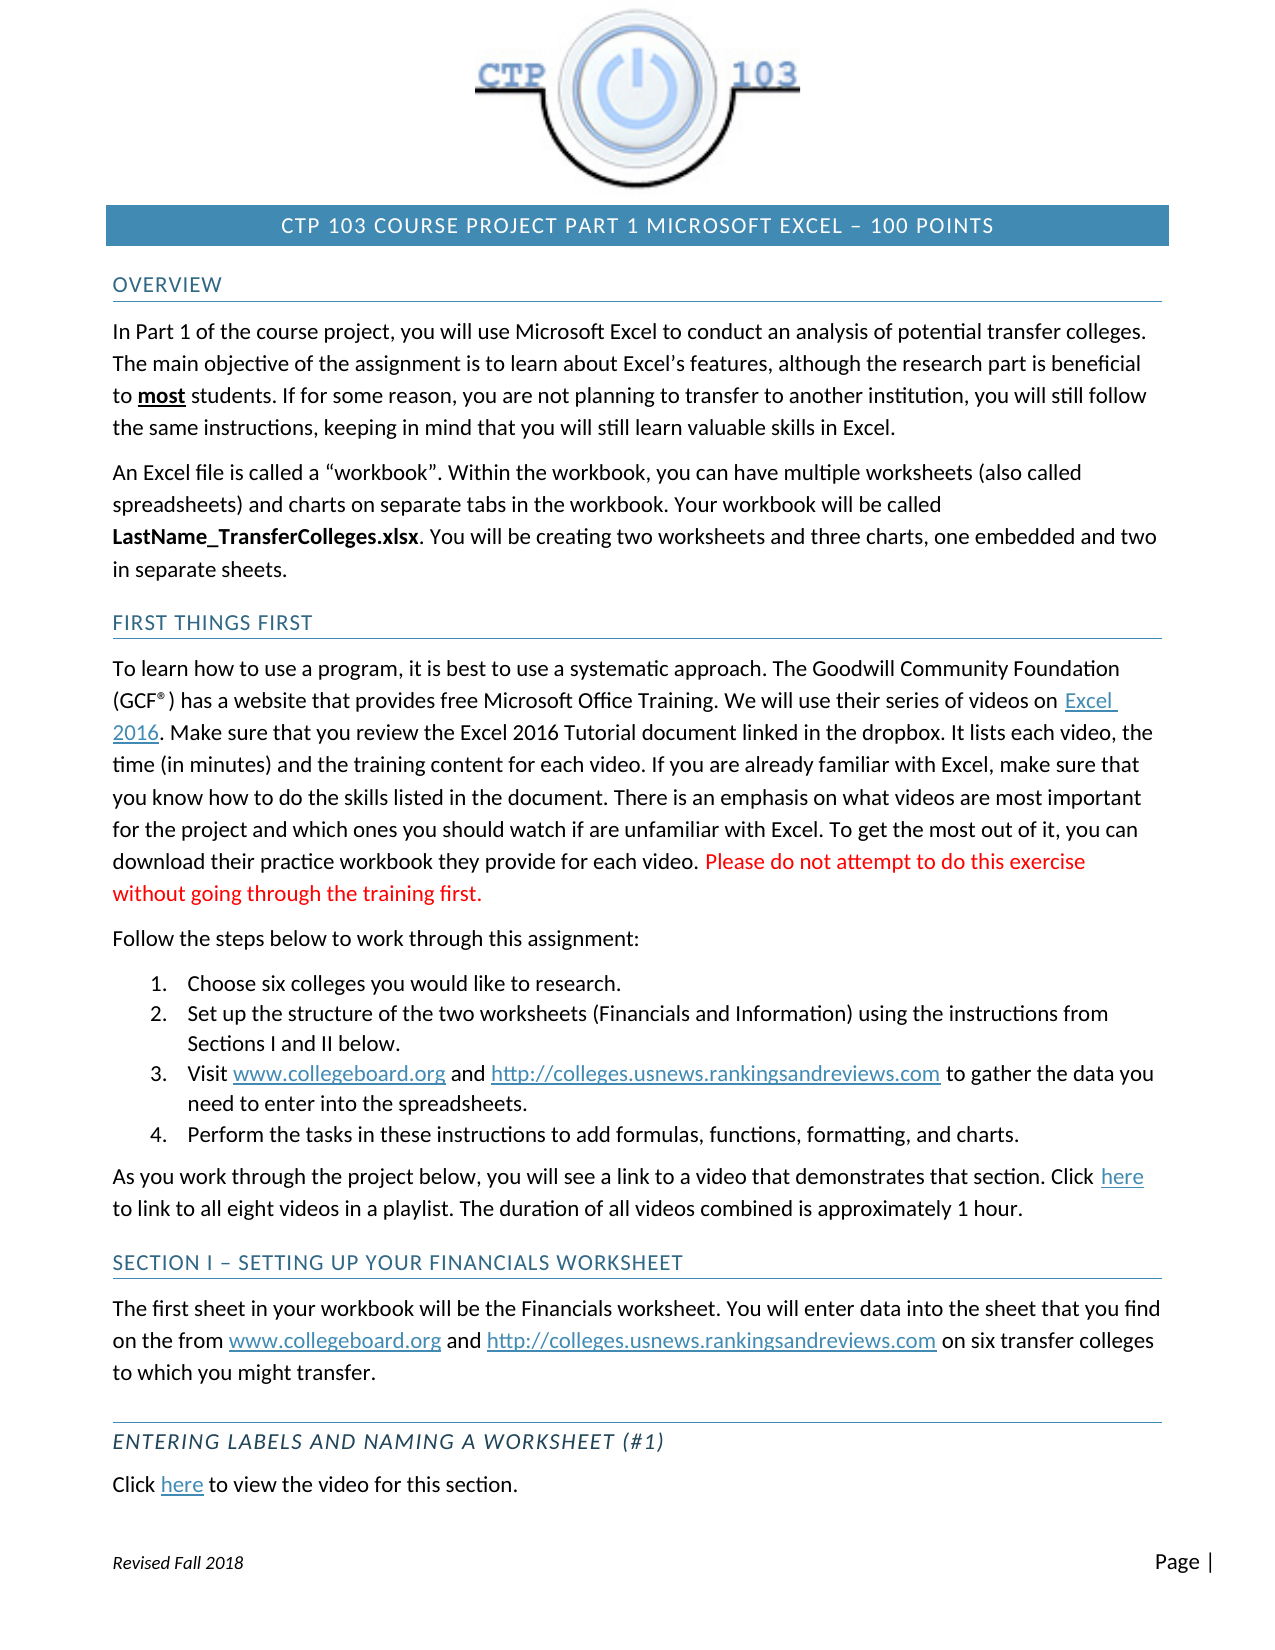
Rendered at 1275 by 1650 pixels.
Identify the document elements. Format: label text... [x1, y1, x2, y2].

picture [475, 0, 800, 196]
text First things first [112, 608, 1162, 639]
text An Excel file is called a “workbook”. Within the workbook, you can have multiple worksheets (also called spreadsheets) and charts on separate tabs in the workbook. Your workbook will be called LastName_TransferColleges.xlsx. You will be creating two worksheets and three charts, one embedded and two in separate sheets. [112, 458, 1162, 583]
text In Part 1 of the course project, you will use Microsoft Excel to conduct an analysis of potential transfer colleges. The main objective of the assignment is to learn about Excel’s features, although the research part is beneficial to most students. If for some reason, you are not planning to transfer to another institution, you will still follow the same instructions, keeping in mind that you will still learn valuable skills in Excel. [112, 317, 1162, 441]
list Choose six colleges you would like to research. [150, 969, 1162, 997]
text As you work through the project below, you will see a link to a video that demonstrates that section. Click here to link to all eight videos in a playlist. The duration of all videos combined is approximately 1 hour. [112, 1162, 1162, 1223]
subtitle Entering labels and naming a worksheet (#1) [112, 1423, 1162, 1455]
text The first sheet in your workbook will be the Financials worksheet. You will enter data into the sheet that you find on the from www.collegeboard.org and http://colleges.usnews.rankingsandreviews.com on six transfer colleges to which you might transfer. [112, 1294, 1162, 1386]
subtitle Section I – Setting up your Financials Worksheet [112, 1248, 1162, 1279]
list Set up the structure of the two worksheets (Financials and Information) using the instructions from Sections I and II below. [150, 999, 1162, 1057]
list Visit www.collegeboard.org and http://colleges.usnews.rankingsandreviews.com to gather the data you need to enter into the spreadsheets. [150, 1059, 1162, 1117]
subtitle Overview [112, 271, 1162, 302]
text Click here to view the video for this section. [112, 1470, 1162, 1498]
list Perform the tasks in these instructions to add formulas, functions, formatting, and charts. [150, 1120, 1162, 1148]
text To learn how to use a program, it is best to use a systematic approach. The Goodwill Community Foundation (GCF®) has a website that provides free Microsoft Office Training. We will use their series of videos on Excel 2016. Make sure that you review the Excel 2016 Tutorial document linked in the dropbox. It lists each video, the time (in minutes) and the training content for each video. If you are already familiar with Excel, make sure that you know how to do the skills listed in the document. There is an emphasis on what videos are most important for the project and which ones you should watch if are unfamiliar with Excel. To get the most out of it, you can download their practice workbook they provide for each video. Please do not attempt to do this exercise without going through the training first. [112, 654, 1162, 907]
text Follow the steps below to work through this assignment: [112, 924, 1162, 952]
subtitle CTP 103 Course Project Part 1 Microsoft Excel – 100 points [113, 211, 1162, 239]
